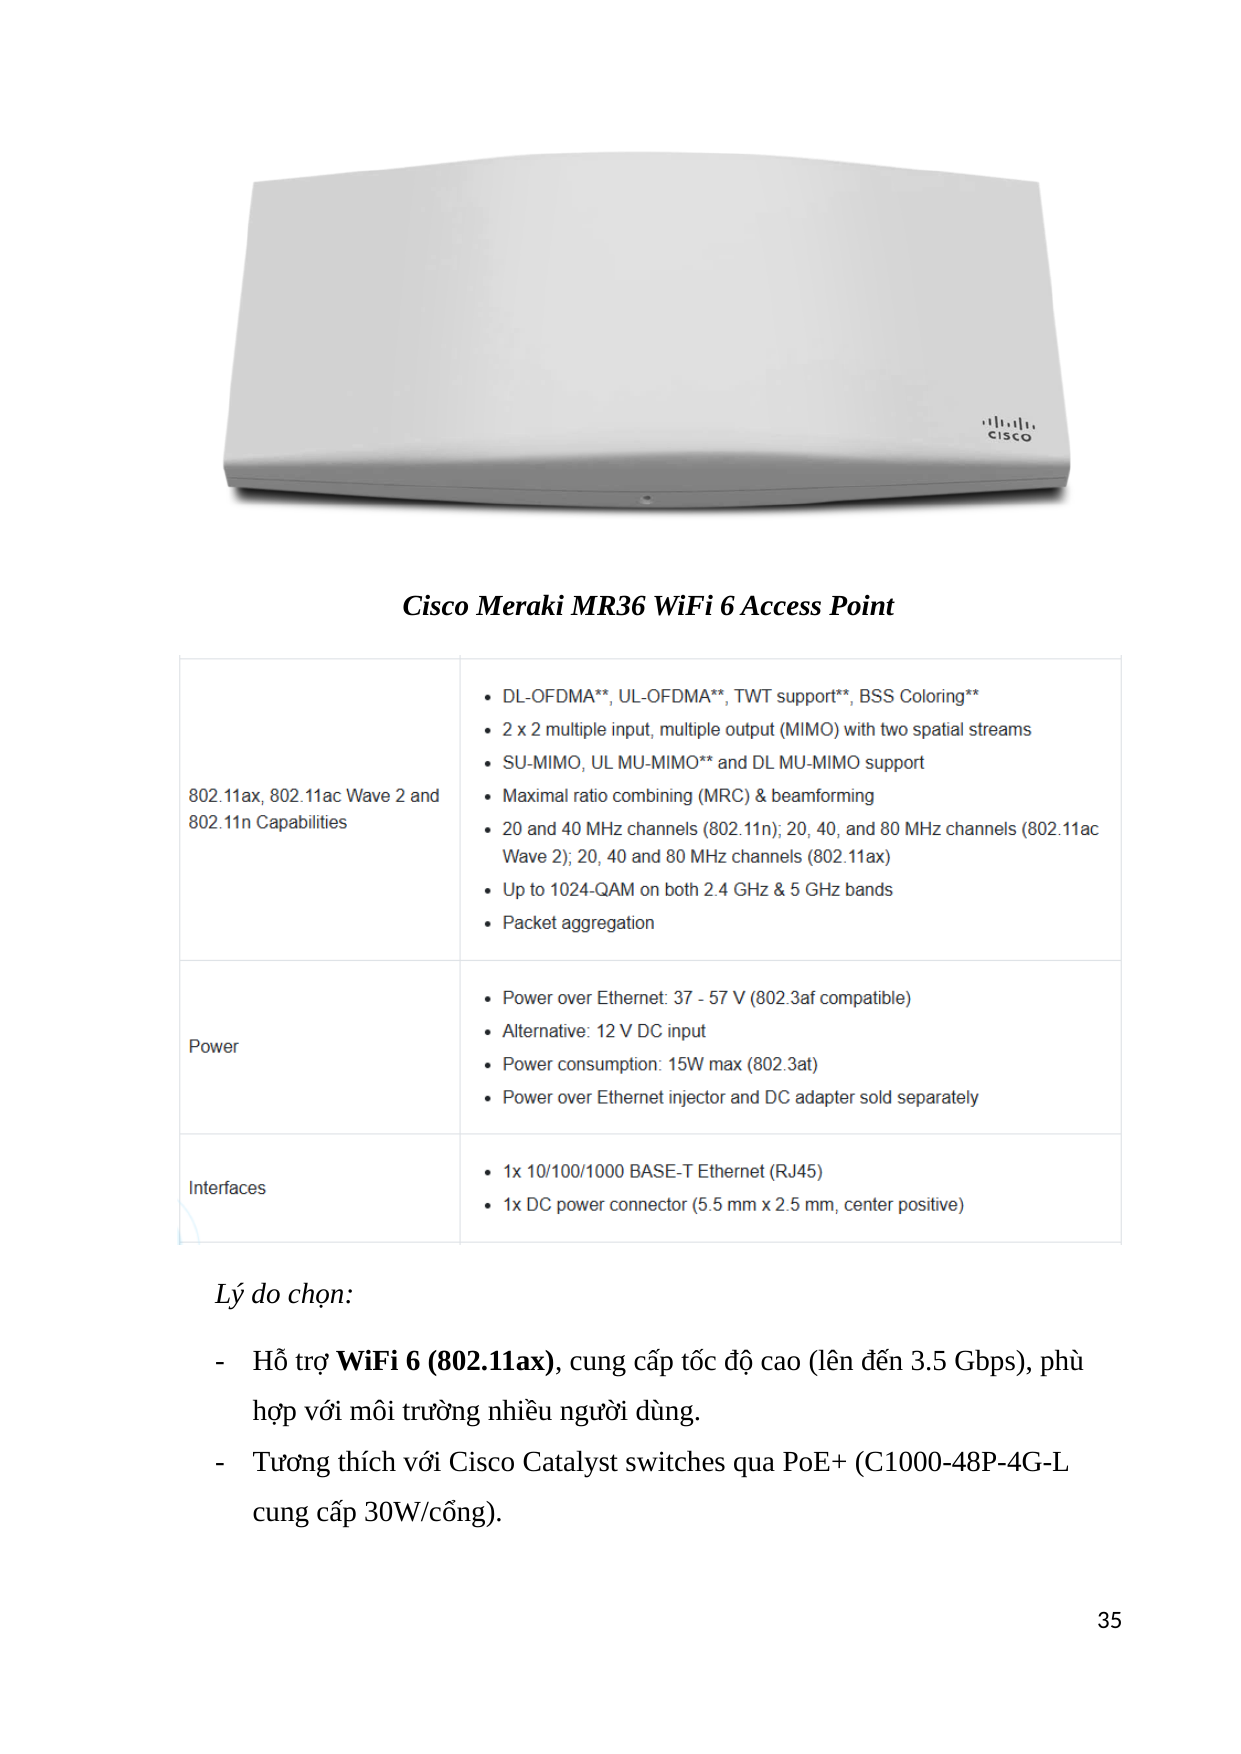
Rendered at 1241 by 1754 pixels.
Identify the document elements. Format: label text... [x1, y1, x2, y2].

list Hỗ trợ WiFi 6 (802.11ax), cung cấp tốc độ cao (lên đến 3.5 Gbps), phù hợp với môi trường nhiều người dùng. [215, 1343, 1122, 1427]
text Cisco Meraki MR36 WiFi 6 Access Point [177, 588, 1122, 622]
list Tương thích với Cisco Catalyst switches qua PoE+ (C1000-48P-4G-L cung cấp 30W/cổng). [215, 1444, 1122, 1528]
picture [177, 118, 1123, 557]
text Lý do chọn: [177, 1276, 1122, 1310]
picture [177, 655, 1123, 1245]
